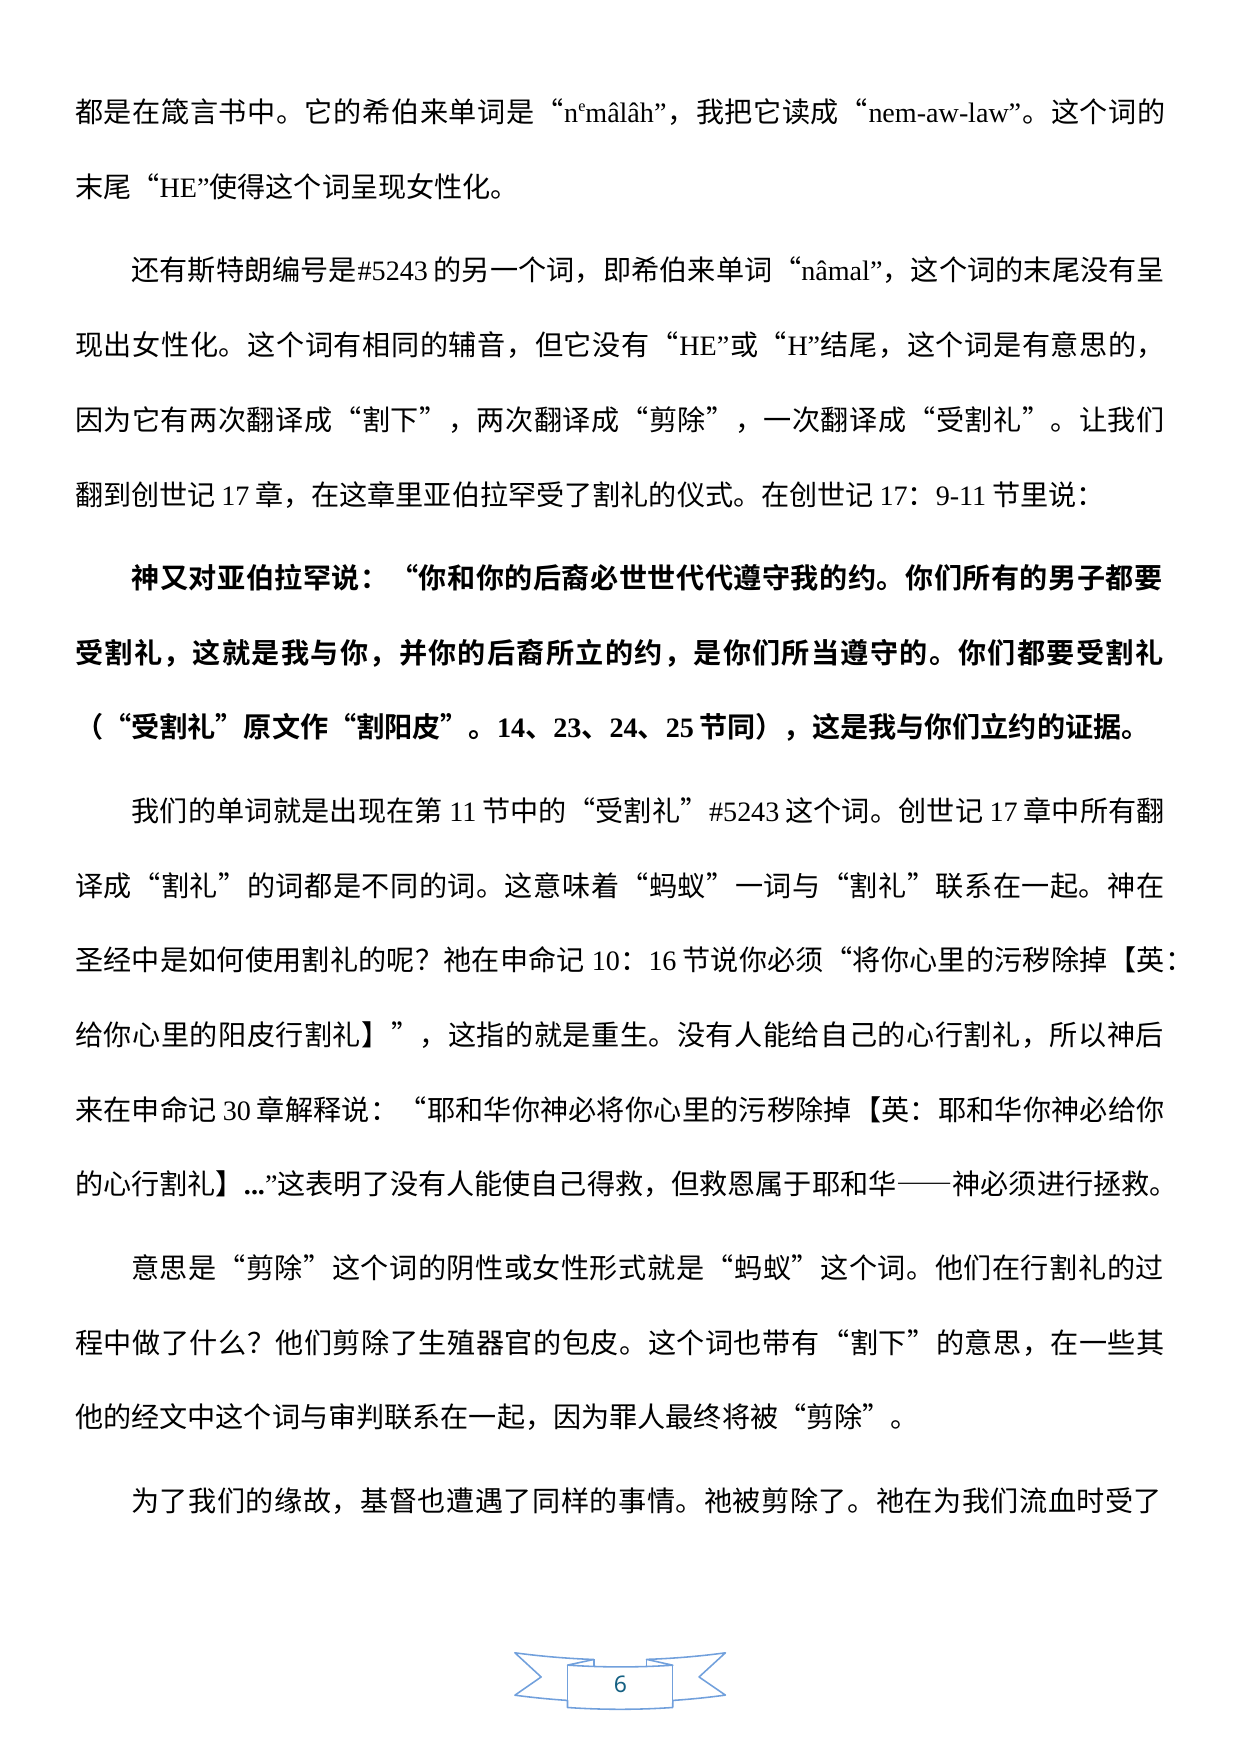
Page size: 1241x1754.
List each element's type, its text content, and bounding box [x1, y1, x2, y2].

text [75, 78, 1165, 218]
text 意思是“剪除”这个词的阴性或女性形式就是“蚂蚁”这个词。他们在行割礼的过程中做了什么？他们剪除了生殖器官的包皮。这个词也带有“割下”的意思，在一些其他的经文中这个词与审判联系在一起，因为罪人最终将被“剪除”。 [75, 1234, 1165, 1448]
text 神又对亚伯拉罕说：“你和你的后裔必世世代代遵守我的约。你们所有的男子都要受割礼，这就是我与你，并你的后裔所立的约，是你们所当遵守的。你们都要受割礼（“受割礼”原文作“割阳皮”。14、23、24、25节同），这是我与你们立约的证据。 [75, 544, 1165, 758]
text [75, 1467, 1165, 1532]
text 还有斯特朗编号是#5243的另一个词，即希伯来单词“nâmal”，这个词的末尾没有呈现出女性化。这个词有相同的辅音，但它没有“HE”或“H”结尾，这个词是有意思的，因为它有两次翻译成“割下”，两次翻译成“剪除”，一次翻译成“受割礼”。让我们翻到创世记17章，在这章里亚伯拉罕受了割礼的仪式。在创世记17：9-11节里说： [75, 236, 1165, 525]
text 我们的单词就是出现在第11节中的“受割礼”#5243这个词。创世记17章中所有翻译成“割礼”的词都是不同的词。这意味着“蚂蚁”一词与“割礼”联系在一起。神在圣经中是如何使用割礼的呢？祂在申命记10：16节说你必须“将你心里的污秽除掉【英：给你心里的阳皮行割礼】”，这指的就是重生。没有人能给自己的心行割礼，所以神后来在申命记30章解释说：“耶和华你神必将你心里的污秽除掉【英：耶和华你神必给你的心行割礼】...”这表明了没有人能使自己得救，但救恩属于耶和华——神必须进行拯救。 [75, 777, 1165, 1215]
